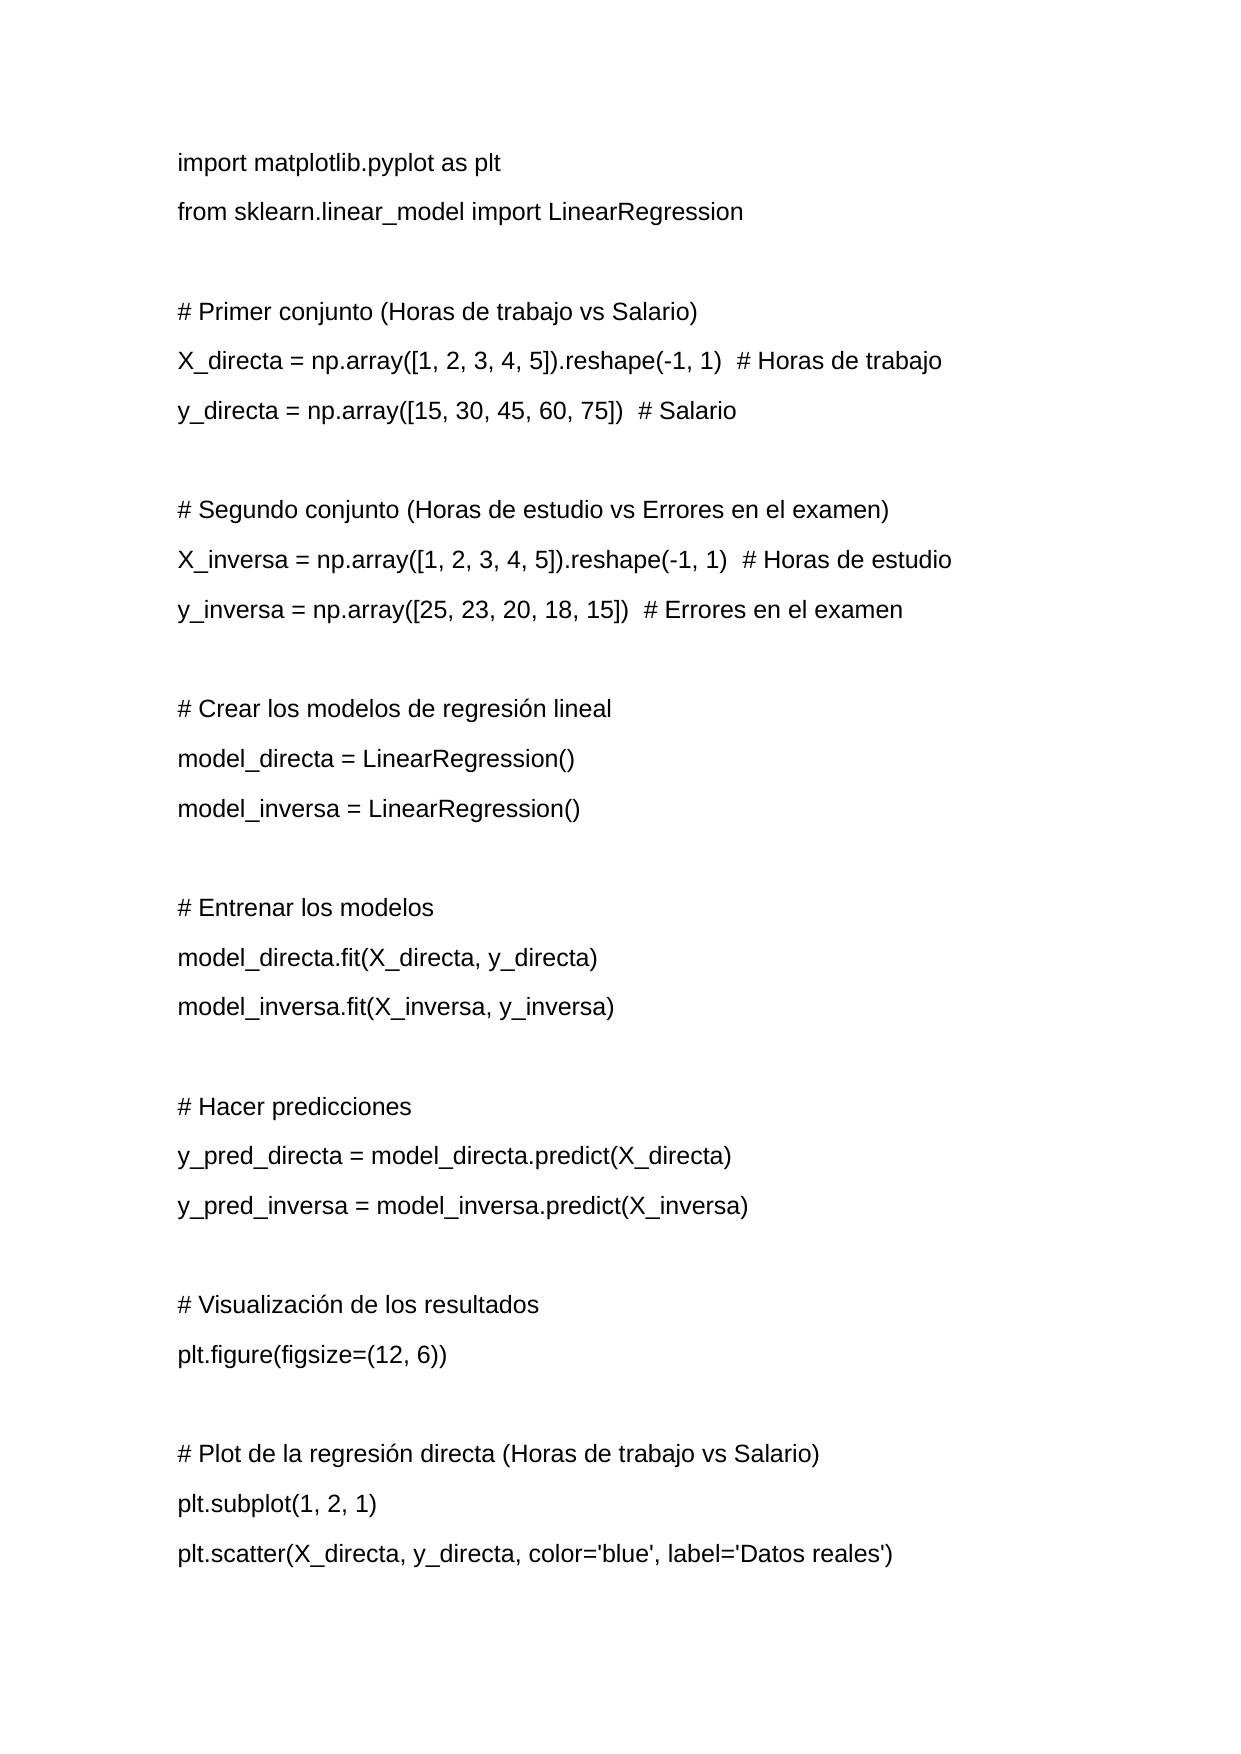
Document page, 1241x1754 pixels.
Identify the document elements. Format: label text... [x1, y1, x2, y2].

text model_directa.fit(X_directa, y_directa) [177, 943, 1063, 971]
text y_directa = np.array([15, 30, 45, 60, 75]) # Salario [177, 396, 1063, 425]
text plt.scatter(X_directa, y_directa, color='blue', label='Datos reales') [177, 1539, 1063, 1568]
text # Entrenar los modelos [177, 893, 1063, 922]
text y_inversa = np.array([25, 23, 20, 18, 15]) # Errores en el examen [177, 595, 1063, 623]
text model_inversa = LinearRegression() [177, 793, 1063, 822]
text plt.figure(figsize=(12, 6)) [177, 1340, 1063, 1369]
text from sklearn.linear_model import LinearRegression [177, 197, 1063, 226]
text # Segundo conjunto (Horas de estudio vs Errores en el examen) [177, 495, 1063, 524]
text import matplotlib.pyplot as plt [177, 148, 1063, 176]
text # Primer conjunto (Horas de trabajo vs Salario) [177, 297, 1063, 325]
text model_inversa.fit(X_inversa, y_inversa) [177, 992, 1063, 1021]
text # Hacer predicciones [177, 1092, 1063, 1120]
text plt.subplot(1, 2, 1) [177, 1489, 1063, 1518]
text model_directa = LinearRegression() [177, 744, 1063, 773]
text # Visualización de los resultados [177, 1290, 1063, 1319]
text y_pred_directa = model_directa.predict(X_directa) [177, 1141, 1063, 1170]
text # Crear los modelos de regresión lineal [177, 694, 1063, 723]
text y_pred_inversa = model_inversa.predict(X_inversa) [177, 1191, 1063, 1220]
text X_inversa = np.array([1, 2, 3, 4, 5]).reshape(-1, 1) # Horas de estudio [177, 545, 1063, 574]
text # Plot de la regresión directa (Horas de trabajo vs Salario) [177, 1439, 1063, 1468]
text X_directa = np.array([1, 2, 3, 4, 5]).reshape(-1, 1) # Horas de trabajo [177, 346, 1063, 375]
